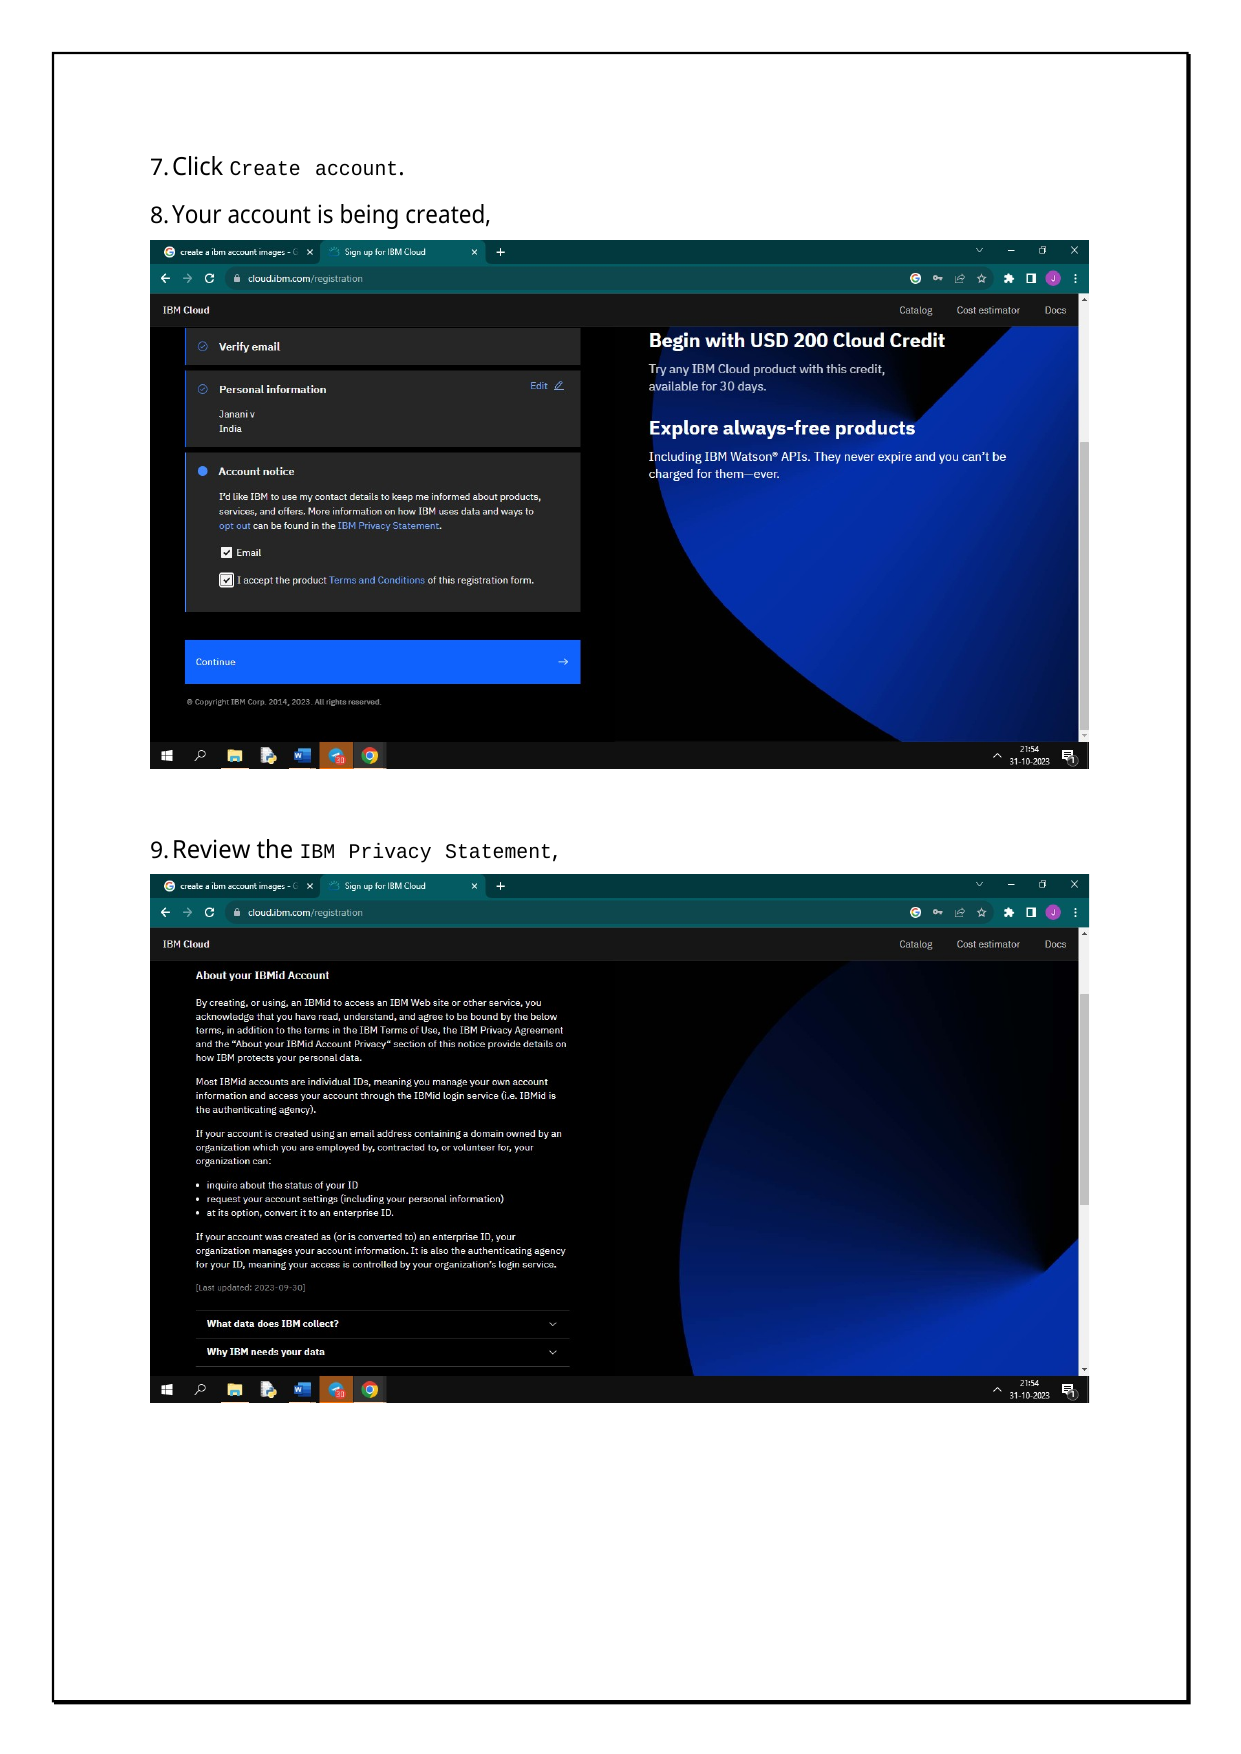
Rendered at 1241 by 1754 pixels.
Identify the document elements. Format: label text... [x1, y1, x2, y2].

list Review the IBM Privacy Statement, [150, 831, 1101, 865]
picture [150, 240, 1089, 769]
list Click Create account. [150, 149, 1101, 183]
picture [150, 874, 1090, 1403]
list Your account is being created, [150, 196, 1101, 230]
